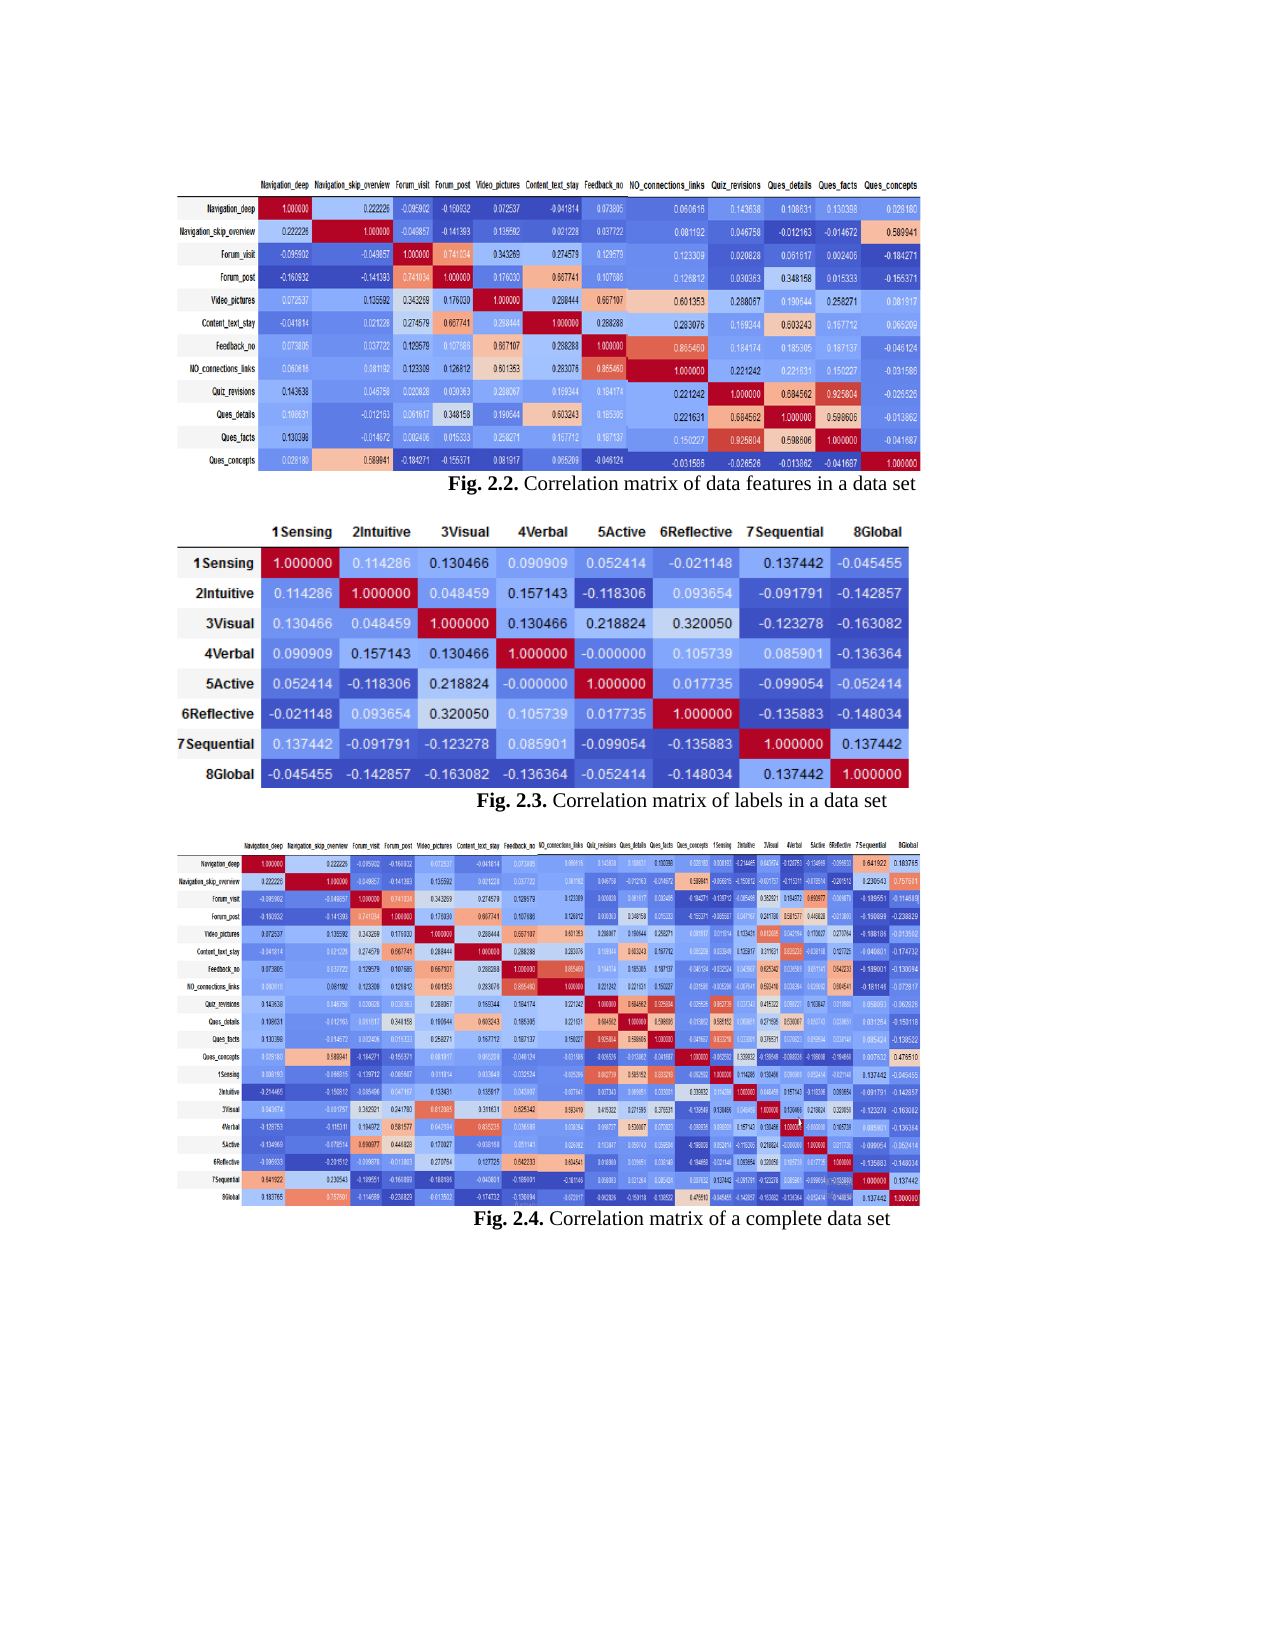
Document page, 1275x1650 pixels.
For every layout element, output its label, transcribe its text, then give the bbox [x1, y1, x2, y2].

text Fig. 2.4. Correlation matrix of a complete data set [177, 1205, 1186, 1229]
picture [177, 835, 921, 1206]
text Fig. 2.3. Correlation matrix of labels in a data set [177, 787, 1186, 812]
picture [177, 175, 921, 471]
text Fig. 2.2. Correlation matrix of data features in a data set [177, 471, 1186, 495]
picture [177, 521, 910, 788]
